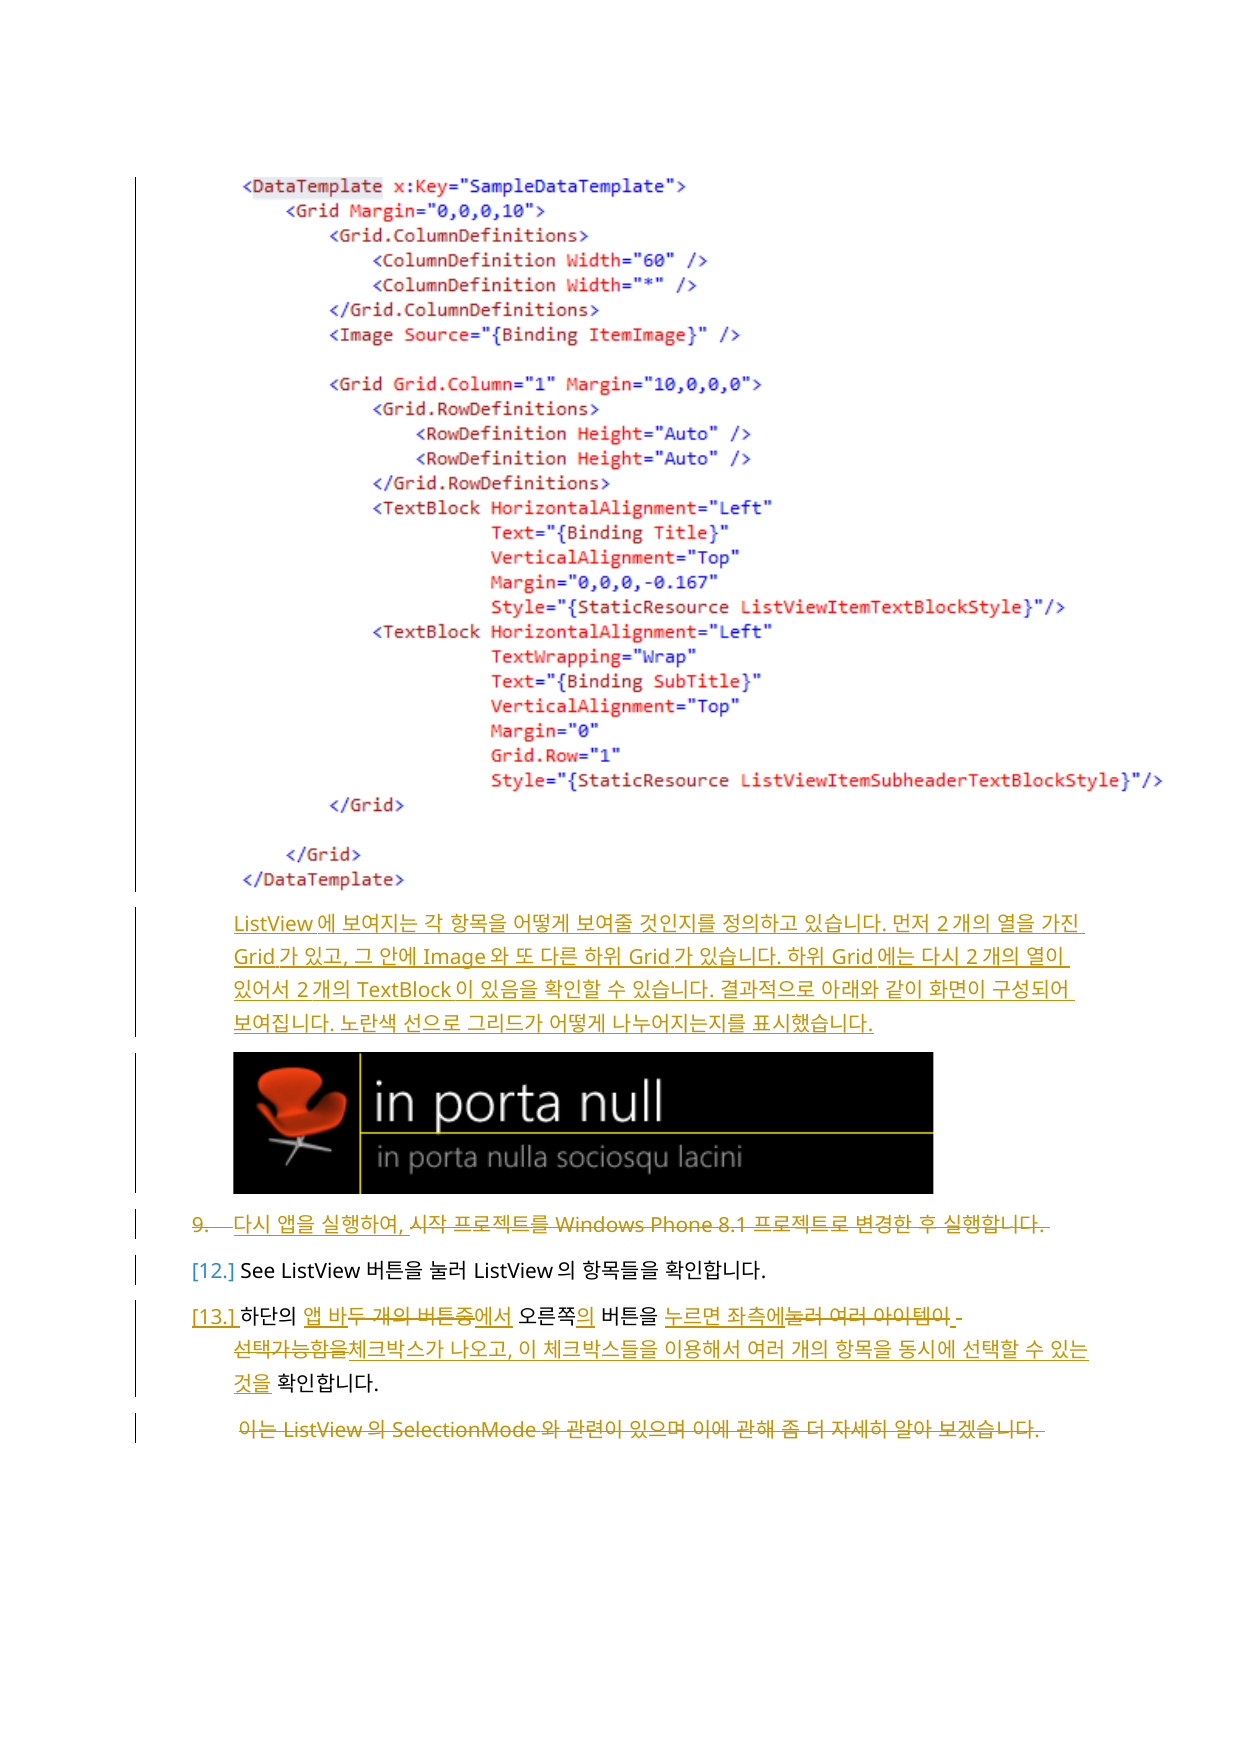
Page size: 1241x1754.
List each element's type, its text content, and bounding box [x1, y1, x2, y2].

picture [233, 177, 1174, 892]
list 하단의 오른쪽 버튼을 확인합니다. [192, 1300, 1090, 1397]
list See ListView 버튼을 눌러 ListView의 항목들을 확인합니다. [192, 1254, 1090, 1285]
picture [233, 1052, 934, 1194]
